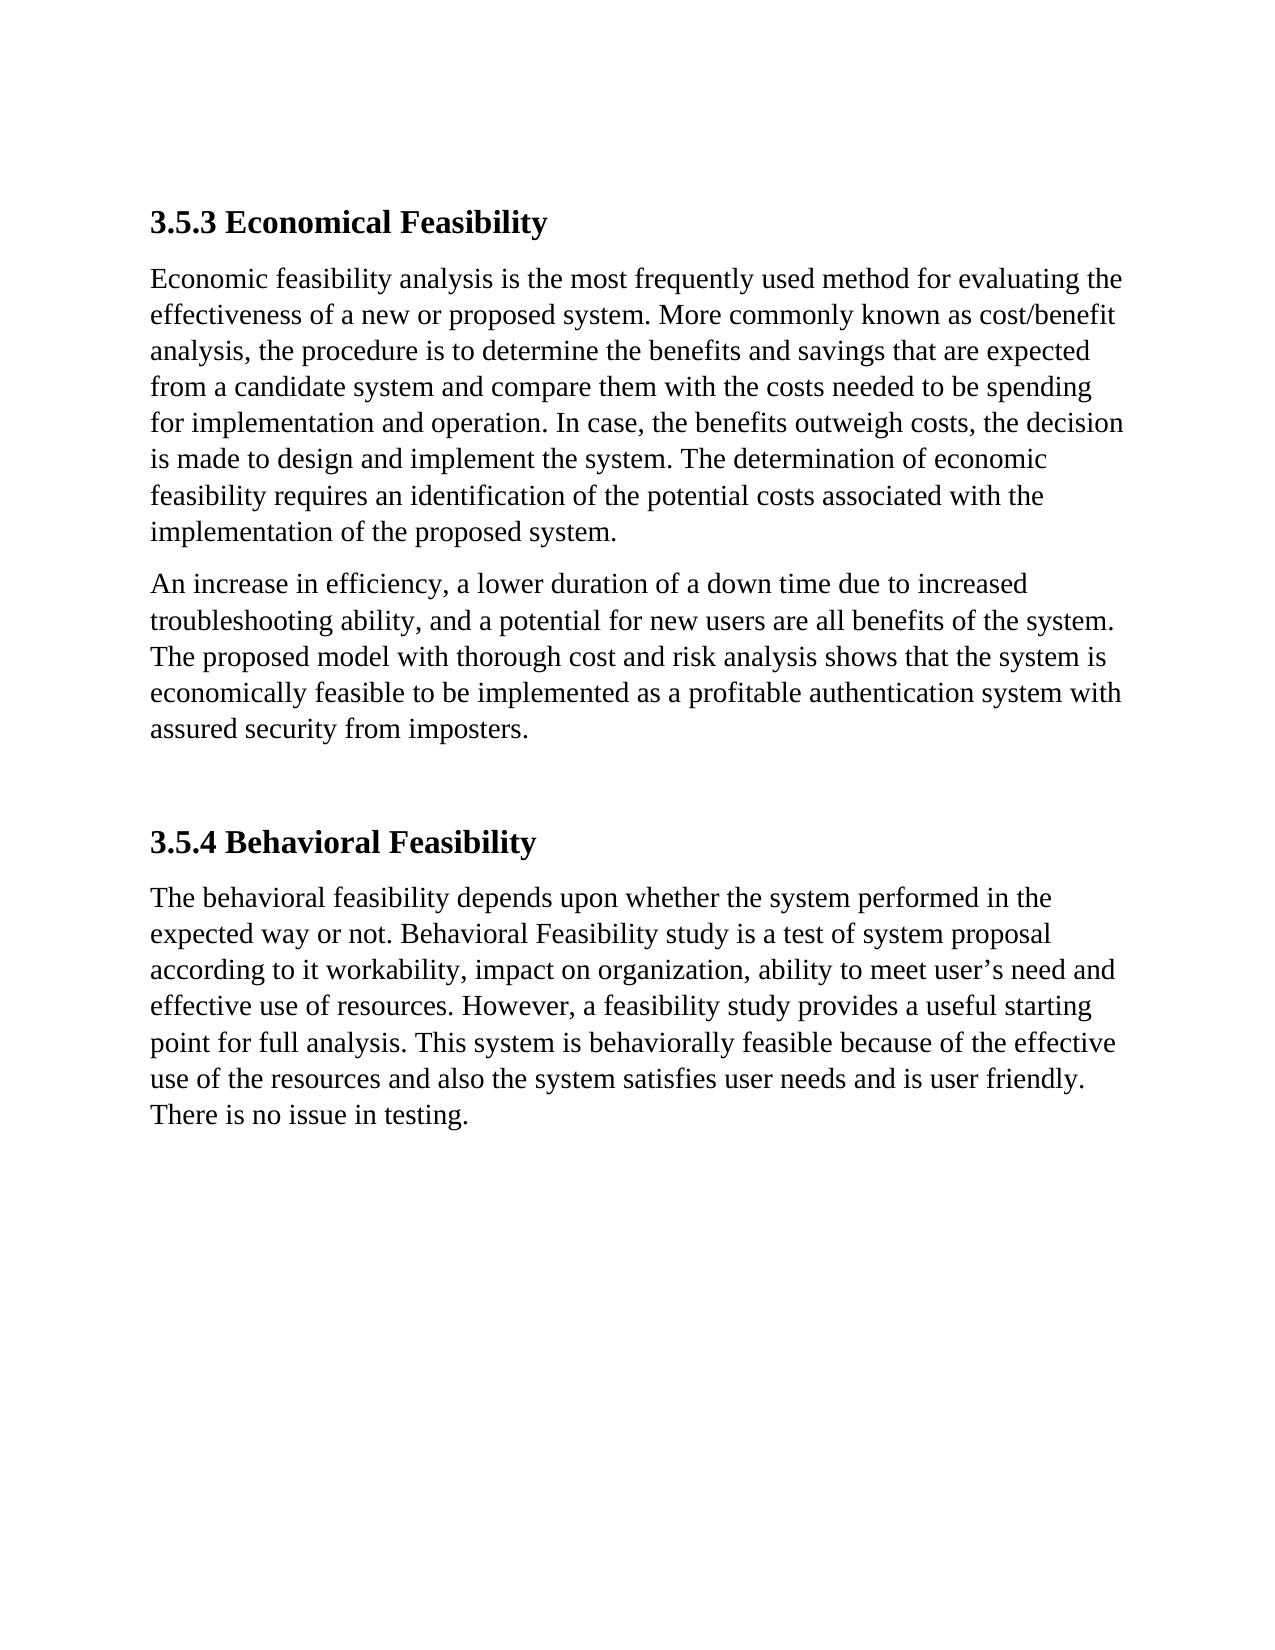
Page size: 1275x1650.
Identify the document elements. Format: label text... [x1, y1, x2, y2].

text 3.5.3 Economical Feasibility [150, 203, 1125, 241]
text The behavioral feasibility depends upon whether the system performed in the expected way or not. Behavioral Feasibility study is a test of system proposal according to it workability, impact on organization, ability to meet user’s need and effective use of resources. However, a feasibility study provides a useful starting point for full analysis. This system is behaviorally feasible because of the effective use of the resources and also the system satisfies user needs and is user friendly. There is no issue in testing. [150, 880, 1125, 1131]
text Economic feasibility analysis is the most frequently used method for evaluating the effectiveness of a new or proposed system. More commonly known as cost/benefit analysis, the procedure is to determine the benefits and savings that are expected from a candidate system and compare them with the costs needed to be spending for implementation and operation. In case, the benefits outweigh costs, the decision is made to design and implement the system. The determination of economic feasibility requires an identification of the potential costs associated with the implementation of the proposed system. [150, 261, 1125, 547]
text 3.5.4 Behavioral Feasibility [150, 822, 1125, 860]
text An increase in efficiency, a lower duration of a down time due to increased troubleshooting ability, and a potential for new users are all benefits of the system. The proposed model with thorough cost and risk analysis shows that the system is economically feasible to be implemented as a profitable authentication system with assured security from imposters. [150, 567, 1125, 745]
